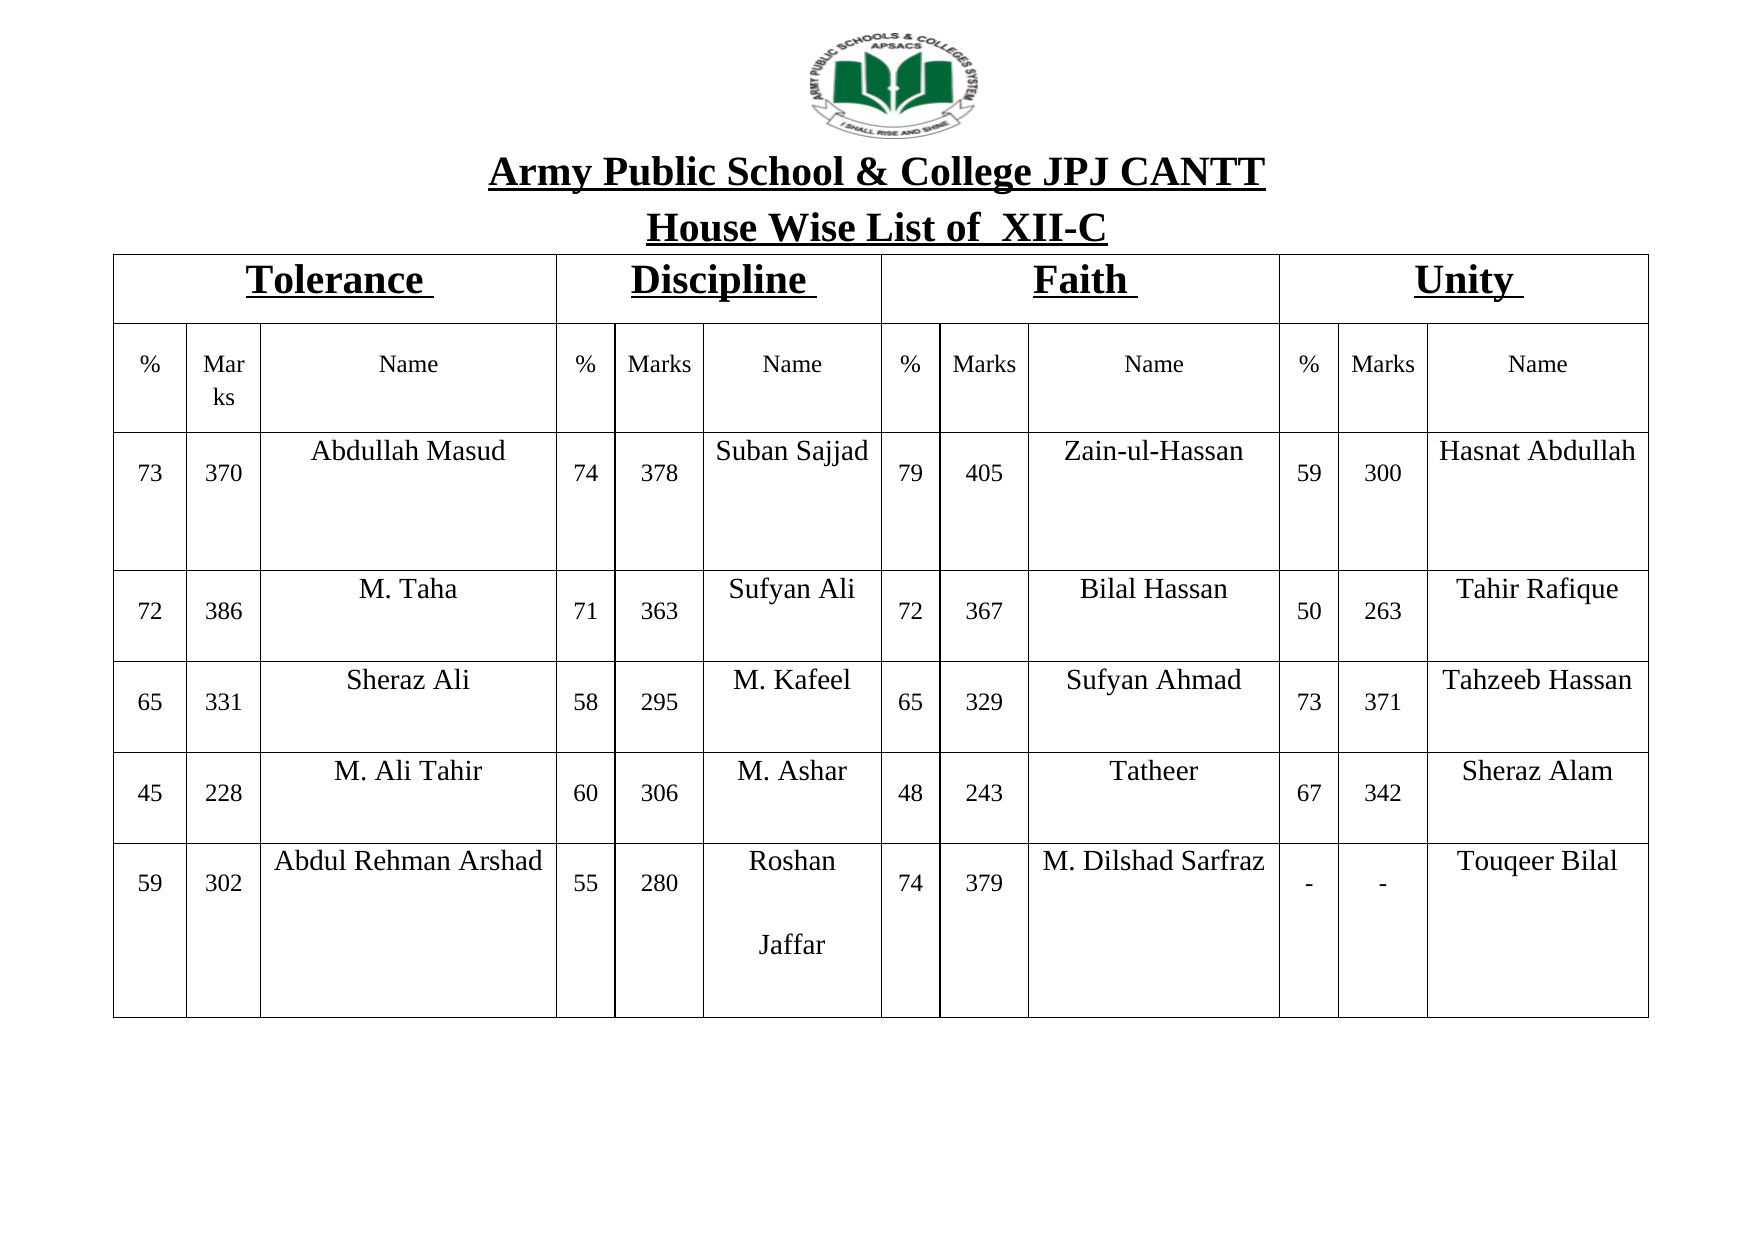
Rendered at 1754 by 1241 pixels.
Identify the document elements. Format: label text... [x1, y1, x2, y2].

table_cell - [1280, 844, 1338, 1017]
table_cell 72 [114, 571, 186, 661]
table_cell Touqeer Bilal [1428, 844, 1648, 1017]
table_cell Sufyan Ali [704, 571, 881, 661]
table_cell % [1280, 324, 1338, 432]
table_cell 67 [1280, 753, 1338, 842]
table_cell Abdul Rehman Arshad [261, 844, 556, 1017]
table_cell 65 [114, 662, 186, 752]
table_cell 329 [941, 662, 1028, 752]
table_cell 73 [114, 433, 186, 570]
table_cell M. Taha [261, 571, 556, 661]
table_cell Suban Sajjad [704, 433, 881, 570]
table_cell 50 [1280, 571, 1338, 661]
table_cell Roshan Jaffar [704, 844, 881, 1017]
table_cell 331 [187, 662, 260, 752]
table_cell % [882, 324, 939, 432]
table_cell 302 [187, 844, 260, 1017]
table_cell 263 [1339, 571, 1427, 661]
table_cell 370 [187, 433, 260, 570]
table_header Unity [1280, 255, 1648, 323]
table_cell Name [1029, 324, 1279, 432]
table_cell 55 [557, 844, 614, 1017]
table_cell Marks [616, 324, 703, 432]
table_cell 74 [882, 844, 939, 1017]
table_cell Name [704, 324, 881, 432]
table_cell Zain-ul-Hassan [1029, 433, 1279, 570]
table_cell 280 [616, 844, 703, 1017]
table_cell M. Ashar [704, 753, 881, 842]
table_header Faith [882, 255, 1279, 323]
table_cell 306 [616, 753, 703, 842]
table_cell Tahzeeb Hassan [1428, 662, 1648, 752]
table_cell 45 [114, 753, 186, 842]
table_cell Sheraz Alam [1428, 753, 1648, 842]
table_cell 371 [1339, 662, 1427, 752]
table_cell 405 [941, 433, 1028, 570]
table_cell 342 [1339, 753, 1427, 842]
table_cell Marks [941, 324, 1028, 432]
table_cell 71 [557, 571, 614, 661]
table_cell 386 [187, 571, 260, 661]
table_cell 48 [882, 753, 939, 842]
table_cell M. Ali Tahir [261, 753, 556, 842]
table_cell Sheraz Ali [261, 662, 556, 752]
table_cell 243 [941, 753, 1028, 842]
table_cell 300 [1339, 433, 1427, 570]
table_cell 73 [1280, 662, 1338, 752]
table_cell 60 [557, 753, 614, 842]
table_cell 378 [616, 433, 703, 570]
table_cell 367 [941, 571, 1028, 661]
table_cell 228 [187, 753, 260, 842]
table_cell 59 [1280, 433, 1338, 570]
table_cell Marks [187, 324, 260, 432]
table_cell Name [1428, 324, 1648, 432]
table_cell M. Dilshad Sarfraz [1029, 844, 1279, 1017]
table_cell 363 [616, 571, 703, 661]
picture [810, 33, 978, 139]
table_header Tolerance [114, 255, 556, 323]
table_cell Name [261, 324, 556, 432]
table_cell 379 [941, 844, 1028, 1017]
table_cell 65 [882, 662, 939, 752]
table_cell Tahir Rafique [1428, 571, 1648, 661]
table_cell Hasnat Abdullah [1428, 433, 1648, 570]
table_cell Marks [1339, 324, 1427, 432]
table_cell 72 [882, 571, 939, 661]
table_cell Sufyan Ahmad [1029, 662, 1279, 752]
table_cell % [114, 324, 186, 432]
table_cell Abdullah Masud [261, 433, 556, 570]
table_cell % [557, 324, 614, 432]
table_header Discipline [557, 255, 881, 323]
table_cell 58 [557, 662, 614, 752]
table_cell - [1339, 844, 1427, 1017]
table_cell Bilal Hassan [1029, 571, 1279, 661]
table_cell 59 [114, 844, 186, 1017]
table_cell 79 [882, 433, 939, 570]
table_cell 295 [616, 662, 703, 752]
table_cell Tatheer [1029, 753, 1279, 842]
table_cell 74 [557, 433, 614, 570]
table_cell M. Kafeel [704, 662, 881, 752]
